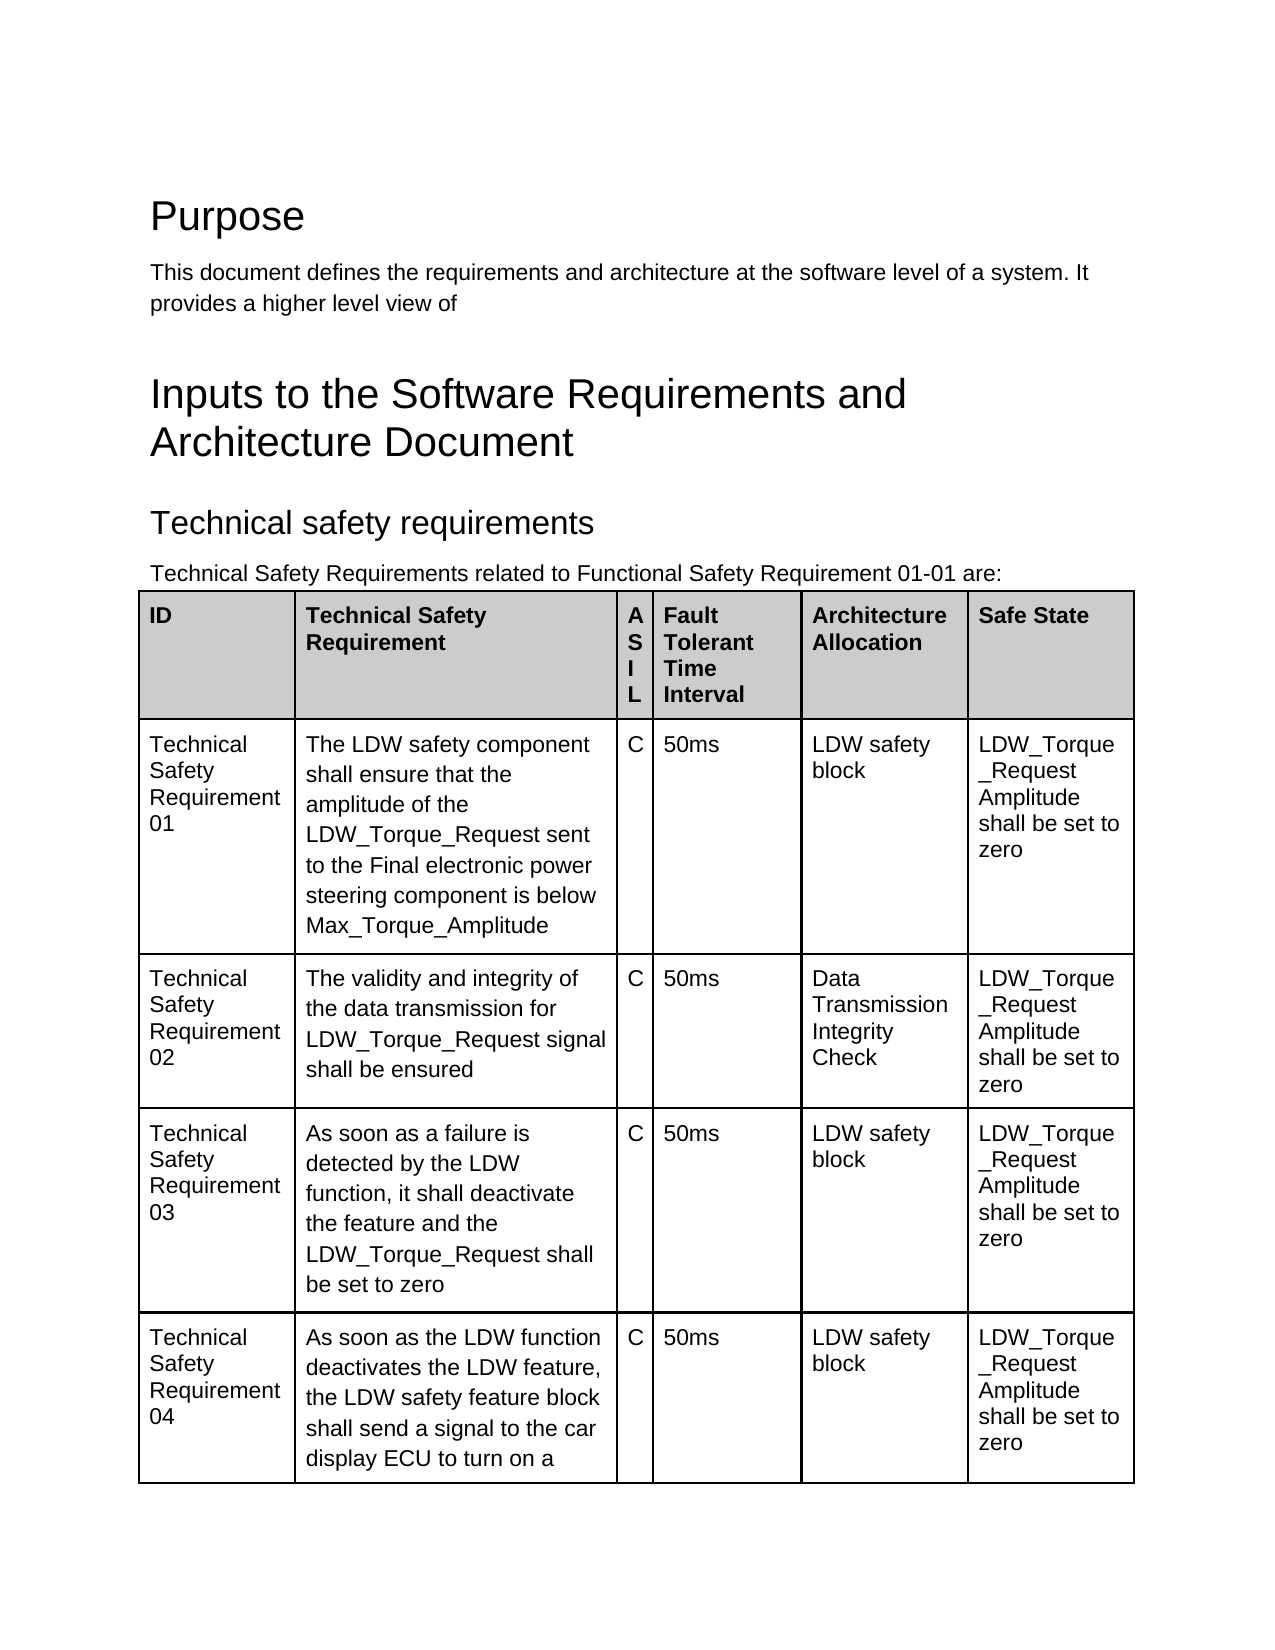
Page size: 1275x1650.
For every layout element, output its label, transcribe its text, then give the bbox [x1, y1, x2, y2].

table_cell LDW safety block [803, 1109, 967, 1311]
text This document defines the requirements and architecture at the software level of a system. It provides a higher level view of [150, 259, 1125, 316]
subtitle Technical safety requirements [150, 503, 1125, 541]
table_cell LDW_Torque_Request Amplitude shall be set to zero [969, 1314, 1133, 1482]
table_cell LDW_Torque_Request Amplitude shall be set to zero [969, 720, 1133, 953]
table_cell Technical Safety Requirement 04 [140, 1314, 294, 1482]
subtitle Inputs to the Software Requirements and Architecture Document [150, 370, 1125, 466]
table_cell 50ms [654, 955, 800, 1107]
table_cell C [618, 955, 652, 1107]
table_cell C [618, 720, 652, 953]
table_cell LDW safety block [803, 1314, 967, 1482]
table_cell As soon as a failure is detected by the LDW function, it shall deactivate the feature and the LDW_Torque_Request shall be set to zero [296, 1109, 616, 1311]
table_cell Technical Safety Requirement 02 [140, 955, 294, 1107]
table_header ID [140, 592, 294, 718]
table_cell LDW safety block [803, 720, 967, 953]
table_cell The LDW safety component shall ensure that the amplitude of the LDW_Torque_Request sent to the Final electronic power steering component is below Max_Torque_Amplitude [296, 720, 616, 953]
table_cell C [618, 1109, 652, 1311]
table_cell 50ms [654, 1314, 800, 1482]
table_cell 50ms [654, 720, 800, 953]
table_header Architecture Allocation [803, 592, 967, 718]
subtitle Purpose [150, 192, 1125, 239]
table_header Fault Tolerant Time Interval [654, 592, 800, 718]
table_cell Technical Safety Requirement 01 [140, 720, 294, 953]
table_header Safe State [969, 592, 1133, 718]
table_header ASIL [618, 592, 652, 718]
table_cell 50ms [654, 1109, 800, 1311]
table_cell C [618, 1314, 652, 1482]
table_header Technical Safety Requirement [296, 592, 616, 718]
table_cell Data Transmission Integrity Check [803, 955, 967, 1107]
table_cell LDW_Torque_Request Amplitude shall be set to zero [969, 955, 1133, 1107]
text Technical Safety Requirements related to Functional Safety Requirement 01-01 are: [150, 560, 1125, 586]
table_cell Technical Safety Requirement 03 [140, 1109, 294, 1311]
table_cell The validity and integrity of the data transmission for LDW_Torque_Request signal shall be ensured [296, 955, 616, 1107]
table_cell LDW_Torque_Request Amplitude shall be set to zero [969, 1109, 1133, 1311]
